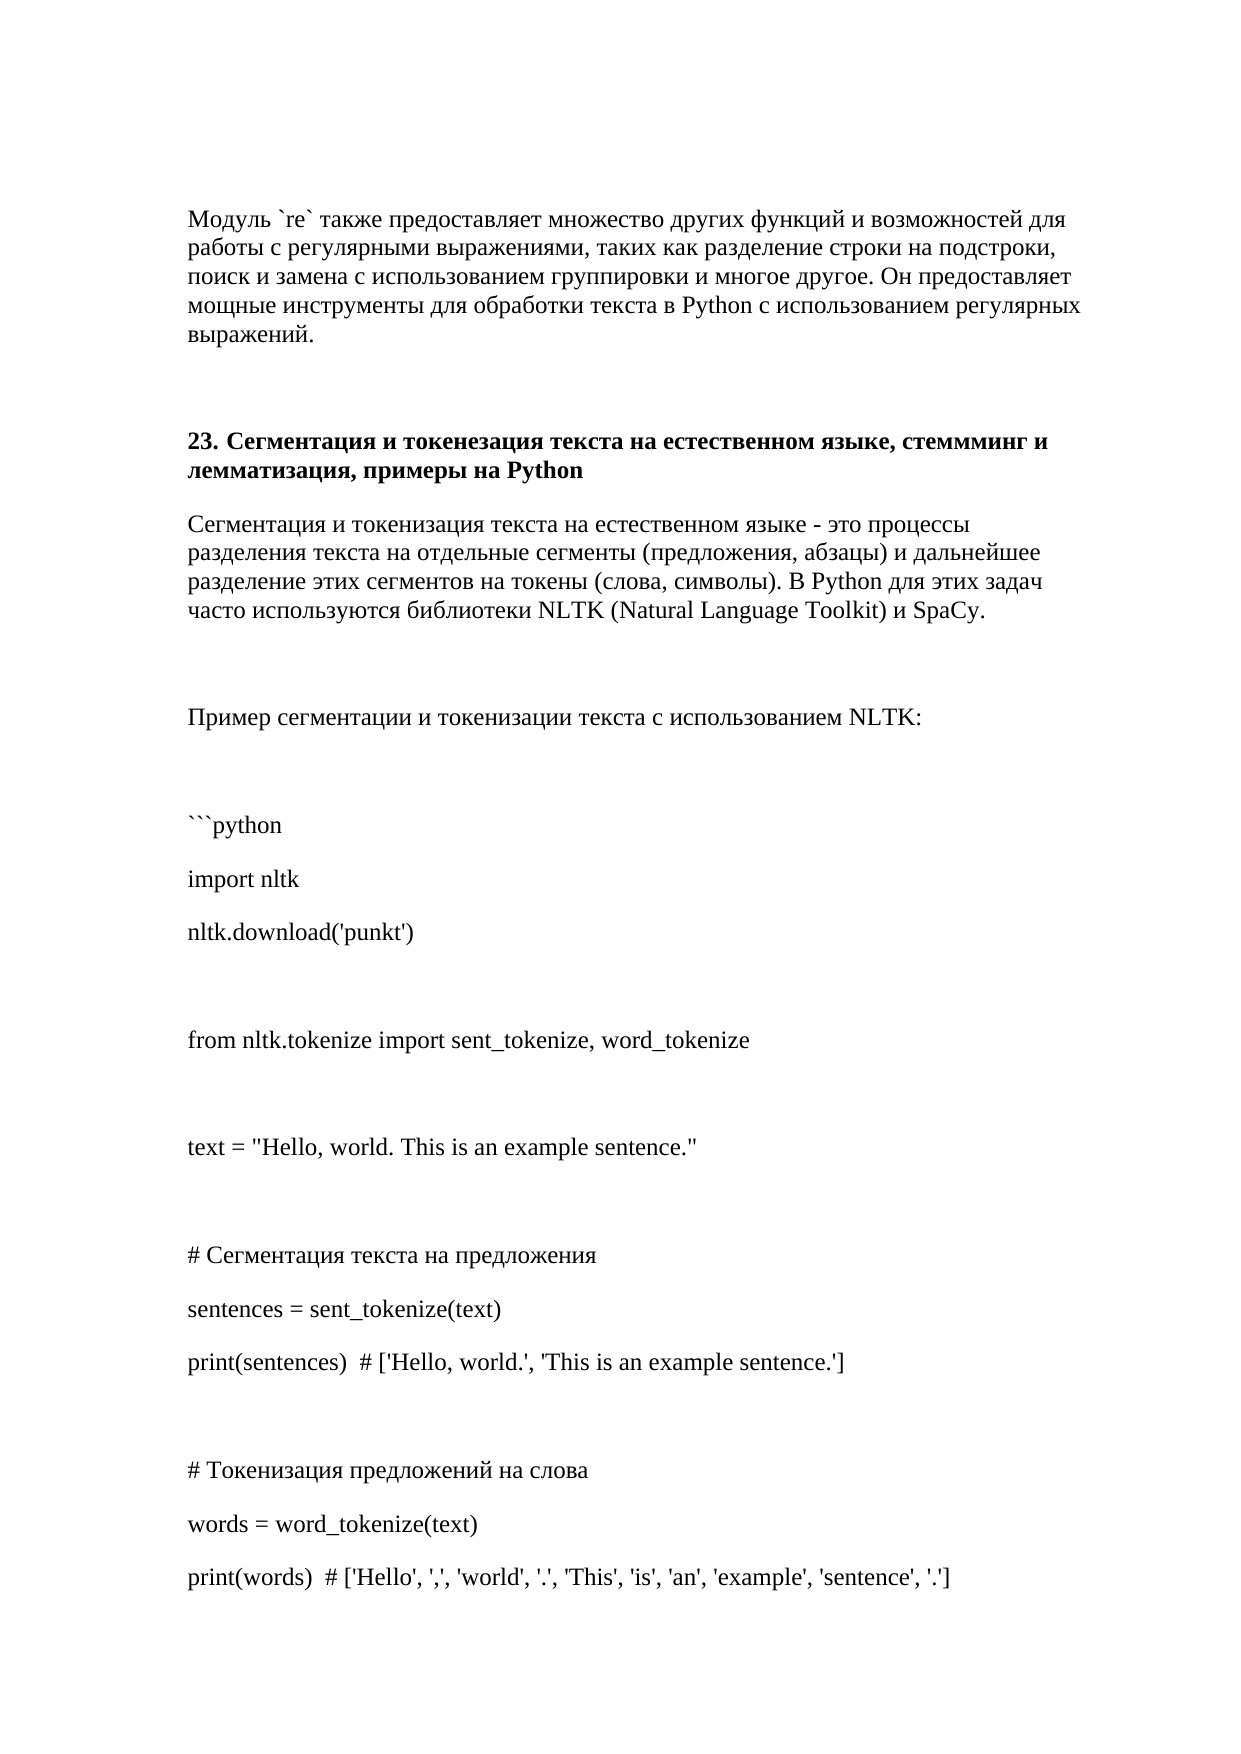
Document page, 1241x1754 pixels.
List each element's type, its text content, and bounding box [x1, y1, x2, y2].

text ```python [187, 810, 1090, 839]
text Модуль `re` также предоставляет множество других функций и возможностей для работы с регулярными выражениями, таких как разделение строки на подстроки, поиск и замена с использованием группировки и многое другое. Он предоставляет мощные инструменты для обработки текста в Python с использованием регулярных выражений. [187, 204, 1090, 347]
text words = word_tokenize(text) [187, 1509, 1090, 1537]
text print(words) # ['Hello', ',', 'world', '.', 'This', 'is', 'an', 'example', 'sentence', '.'] [187, 1562, 1090, 1591]
text text = "Hello, world. This is an example sentence." [187, 1132, 1090, 1161]
text nltk.download('punkt') [187, 917, 1090, 946]
text from nltk.tokenize import sent_tokenize, word_tokenize [187, 1025, 1090, 1054]
text print(sentences) # ['Hello, world.', 'This is an example sentence.'] [187, 1347, 1090, 1376]
text Сегментация и токенизация текста на естественном языке - это процессы разделения текста на отдельные сегменты (предложения, абзацы) и дальнейшее разделение этих сегментов на токены (слова, символы). В Python для этих задач часто используются библиотеки NLTK (Natural Language Toolkit) и SpaCy. [187, 509, 1090, 624]
text # Токенизация предложений на слова [187, 1455, 1090, 1484]
text # Сегментация текста на предложения [187, 1240, 1090, 1269]
text Пример сегментации и токенизации текста с использованием NLTK: [187, 702, 1090, 731]
text import nltk [187, 864, 1090, 892]
text 23. Сегментация и токенезация текста на естественном языке, стеммминг и лемматизация, примеры на Python [187, 426, 1090, 484]
text sentences = sent_tokenize(text) [187, 1294, 1090, 1322]
